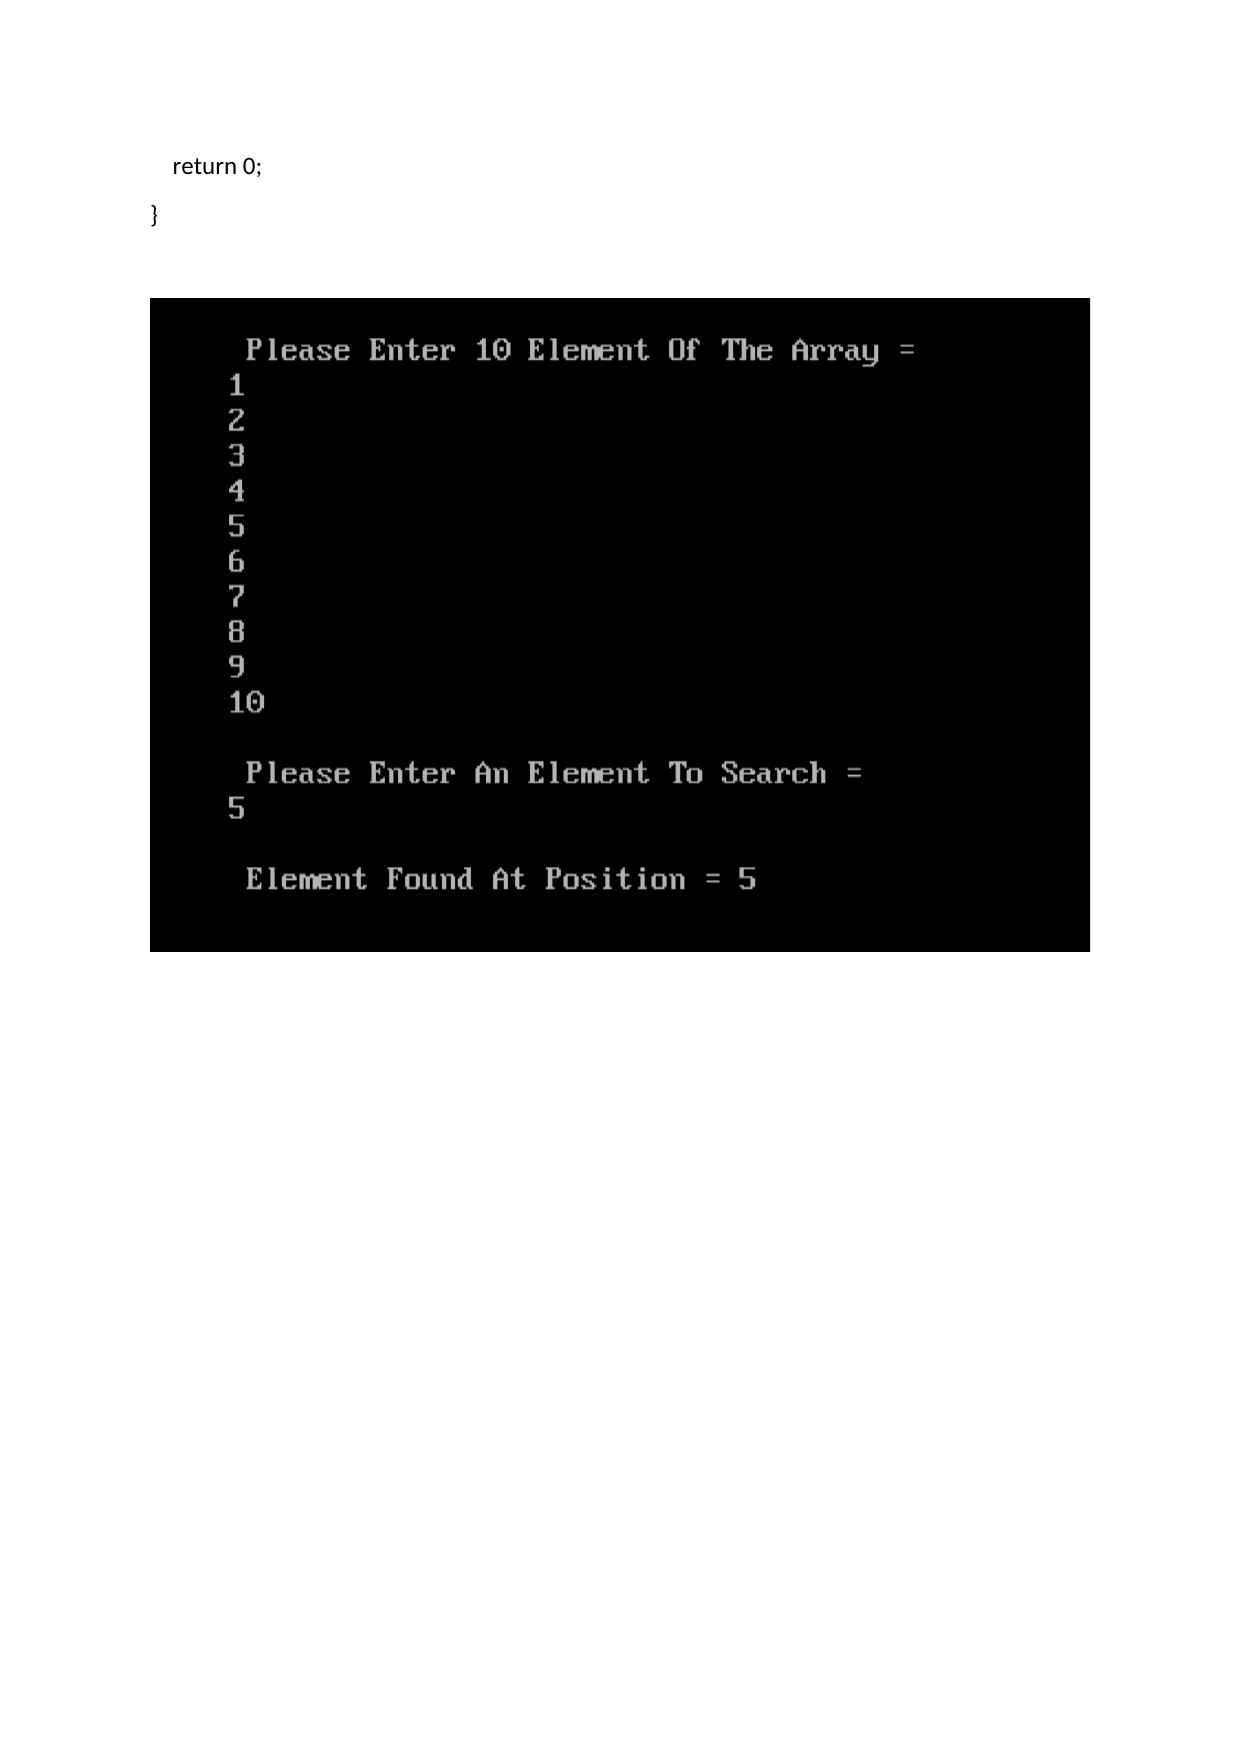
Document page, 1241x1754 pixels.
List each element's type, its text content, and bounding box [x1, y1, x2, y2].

text return 0; [150, 150, 1090, 181]
text } [150, 199, 1090, 230]
picture [150, 298, 1091, 952]
